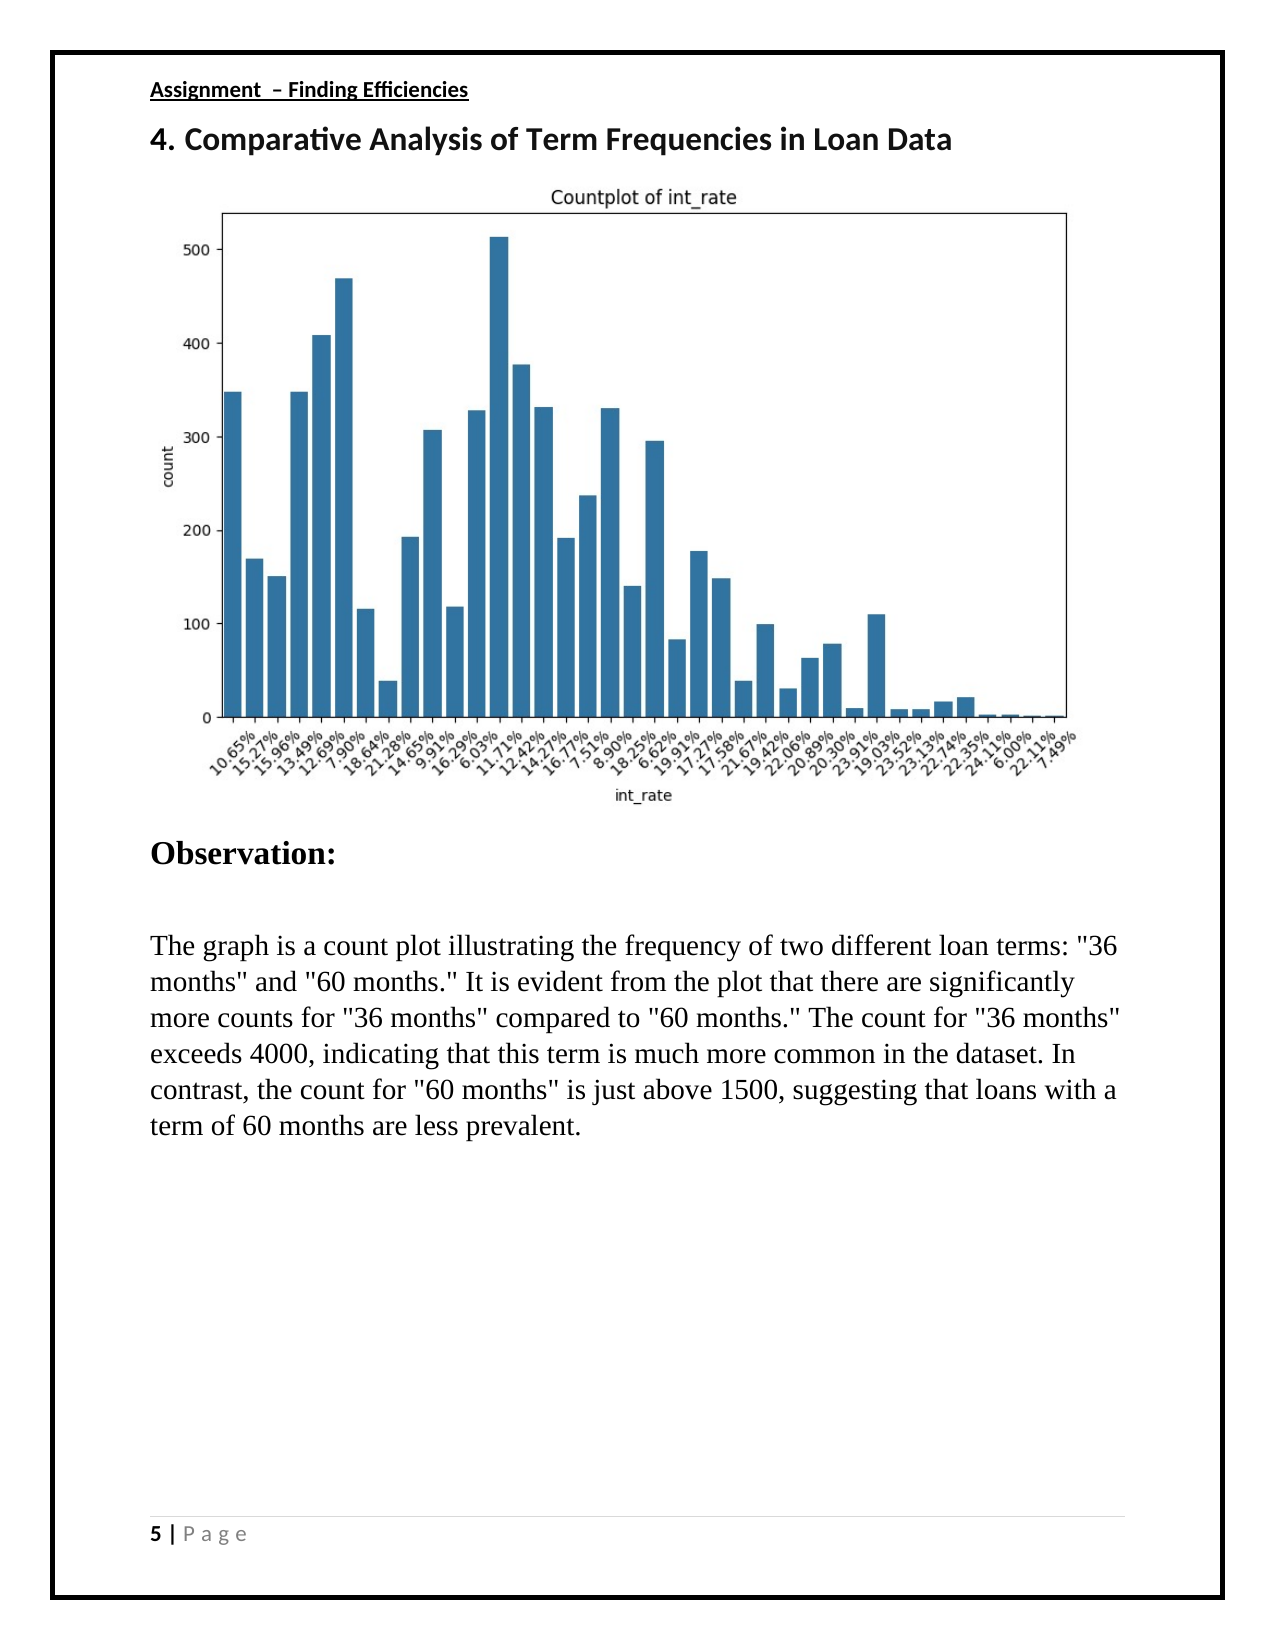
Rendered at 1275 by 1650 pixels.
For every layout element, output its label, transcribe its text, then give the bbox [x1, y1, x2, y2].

text 4. Comparative Analysis of Term Frequencies in Loan Data [150, 118, 1125, 159]
text Observation: [150, 833, 1125, 872]
text The graph is a count plot illustrating the frequency of two different loan terms: "36 months" and "60 months." It is evident from the plot that there are significantly more counts for "36 months" compared to "60 months." The count for "36 months" exceeds 4000, indicating that this term is much more common in the dataset. In contrast, the count for "60 months" is just above 1500, suggesting that loans with a term of 60 months are less prevalent. [150, 891, 1125, 1142]
picture [150, 179, 1091, 815]
